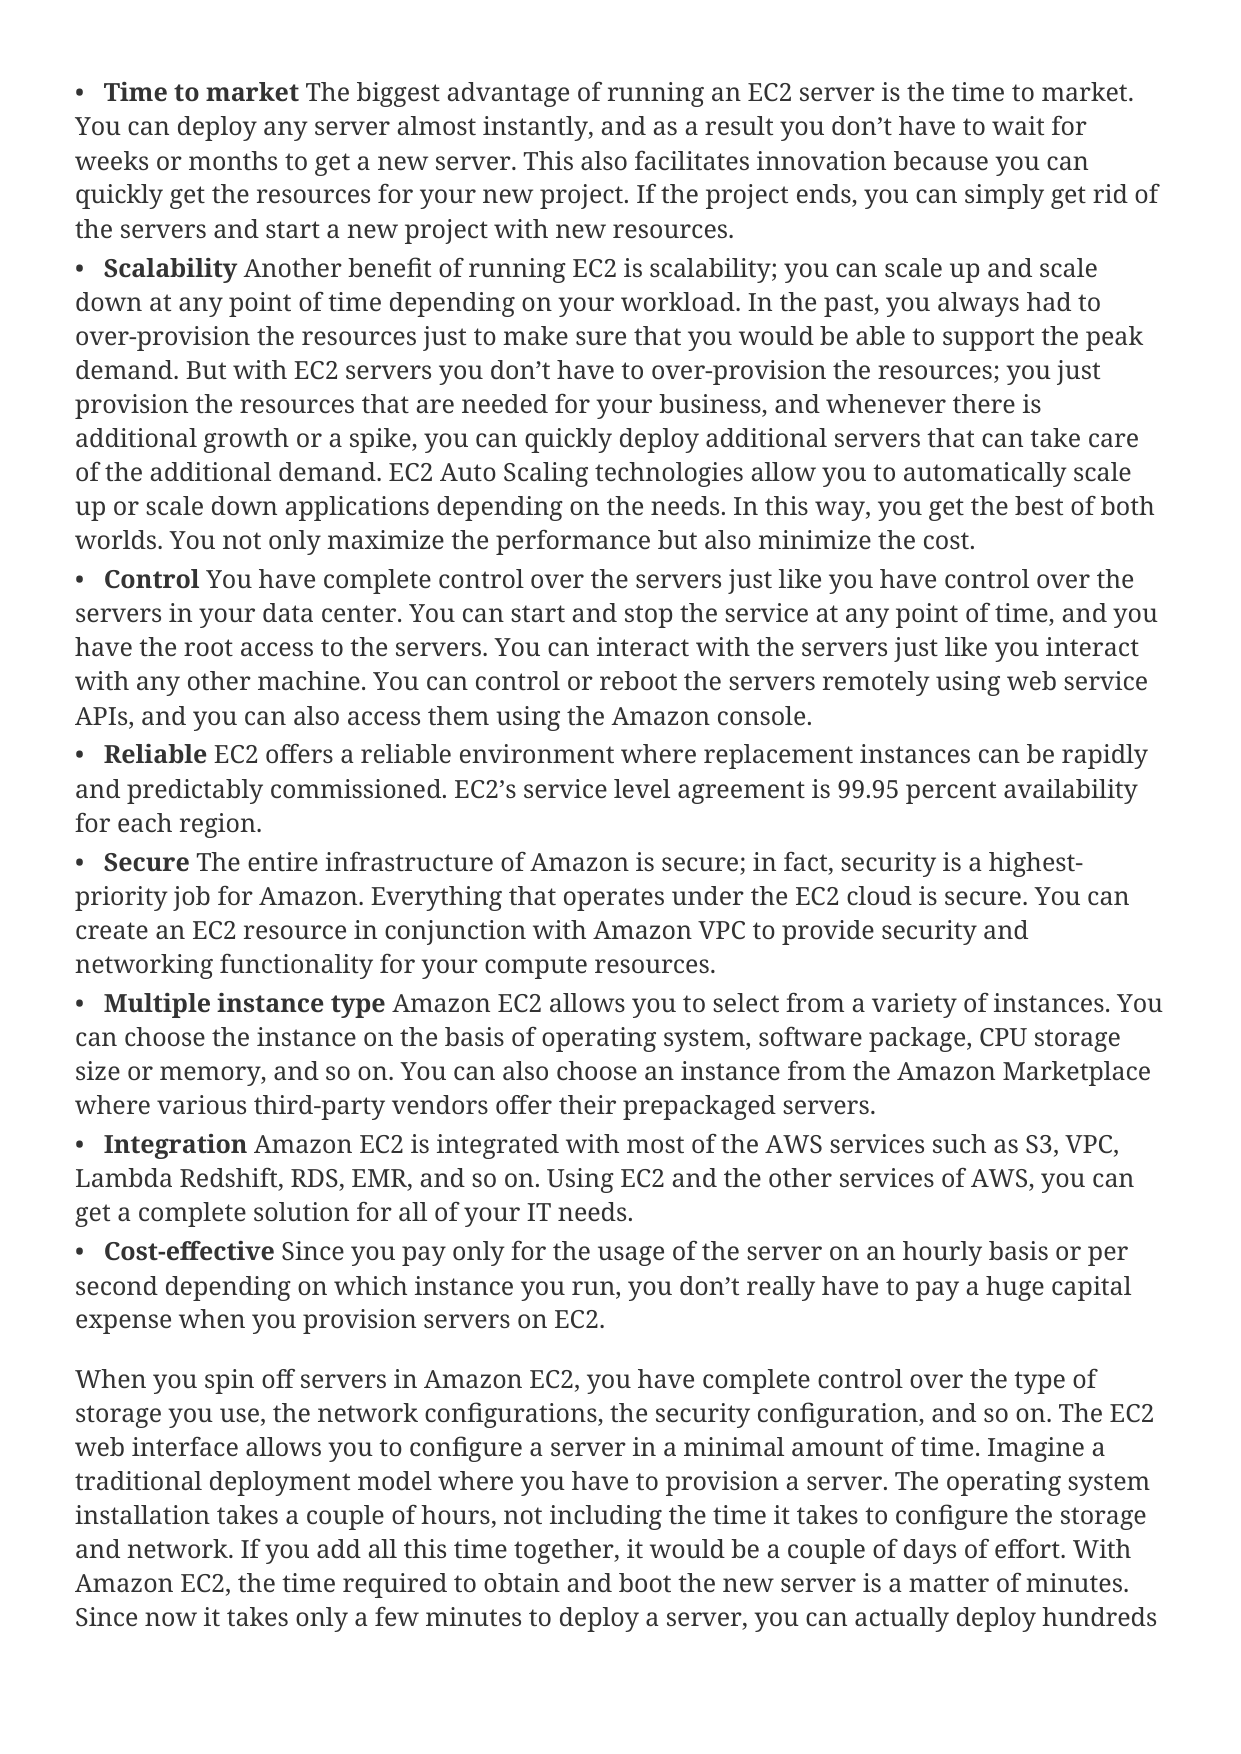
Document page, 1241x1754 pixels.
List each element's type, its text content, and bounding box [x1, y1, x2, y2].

text • Scalability Another benefit of running EC2 is scalability; you can scale up and scale down at any point of time depending on your workload. In the past, you always had to over-provision the resources just to make sure that you would be able to support the peak demand. But with EC2 servers you don’t have to over-provision the resources; you just provision the resources that are needed for your business, and whenever there is additional growth or a spike, you can quickly deploy additional servers that can take care of the additional demand. EC2 Auto Scaling technologies allow you to automatically scale up or scale down applications depending on the needs. In this way, you get the best of both worlds. You not only maximize the performance but also minimize the cost. [75, 250, 1165, 557]
text • Control You have complete control over the servers just like you have control over the servers in your data center. You can start and stop the service at any point of time, and you have the root access to the servers. You can interact with the servers just like you interact with any other machine. You can control or reboot the servers remotely using web service APIs, and you can also access them using the Amazon console. [75, 562, 1165, 732]
text • Integration Amazon EC2 is integrated with most of the AWS services such as S3, VPC, Lambda Redshift, RDS, EMR, and so on. Using EC2 and the other services of AWS, you can get a complete solution for all of your IT needs. [75, 1127, 1165, 1229]
text • Reliable EC2 offers a reliable environment where replacement instances can be rapidly and predictably commissioned. EC2’s service level agreement is 99.95 percent availability for each region. [75, 737, 1165, 839]
text • Time to market The biggest advantage of running an EC2 server is the time to market. You can deploy any server almost instantly, and as a result you don’t have to wait for weeks or months to get a new server. This also facilitates innovation because you can quickly get the resources for your new project. If the project ends, you can simply get rid of the servers and start a new project with new resources. [75, 75, 1165, 245]
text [75, 1361, 1165, 1634]
text • Multiple instance type Amazon EC2 allows you to select from a variety of instances. You can choose the instance on the basis of operating system, software package, CPU storage size or memory, and so on. You can also choose an instance from the Amazon Marketplace where various third-party vendors offer their prepackaged servers. [75, 986, 1165, 1122]
text • Cost-effective Since you pay only for the usage of the server on an hourly basis or per second depending on which instance you run, you don’t really have to pay a huge capital expense when you provision servers on EC2. [75, 1234, 1165, 1336]
text • Secure The entire infrastructure of Amazon is secure; in fact, security is a highest-priority job for Amazon. Everything that operates under the EC2 cloud is secure. You can create an EC2 resource in conjunction with Amazon VPC to provide security and networking functionality for your compute resources. [75, 844, 1165, 981]
